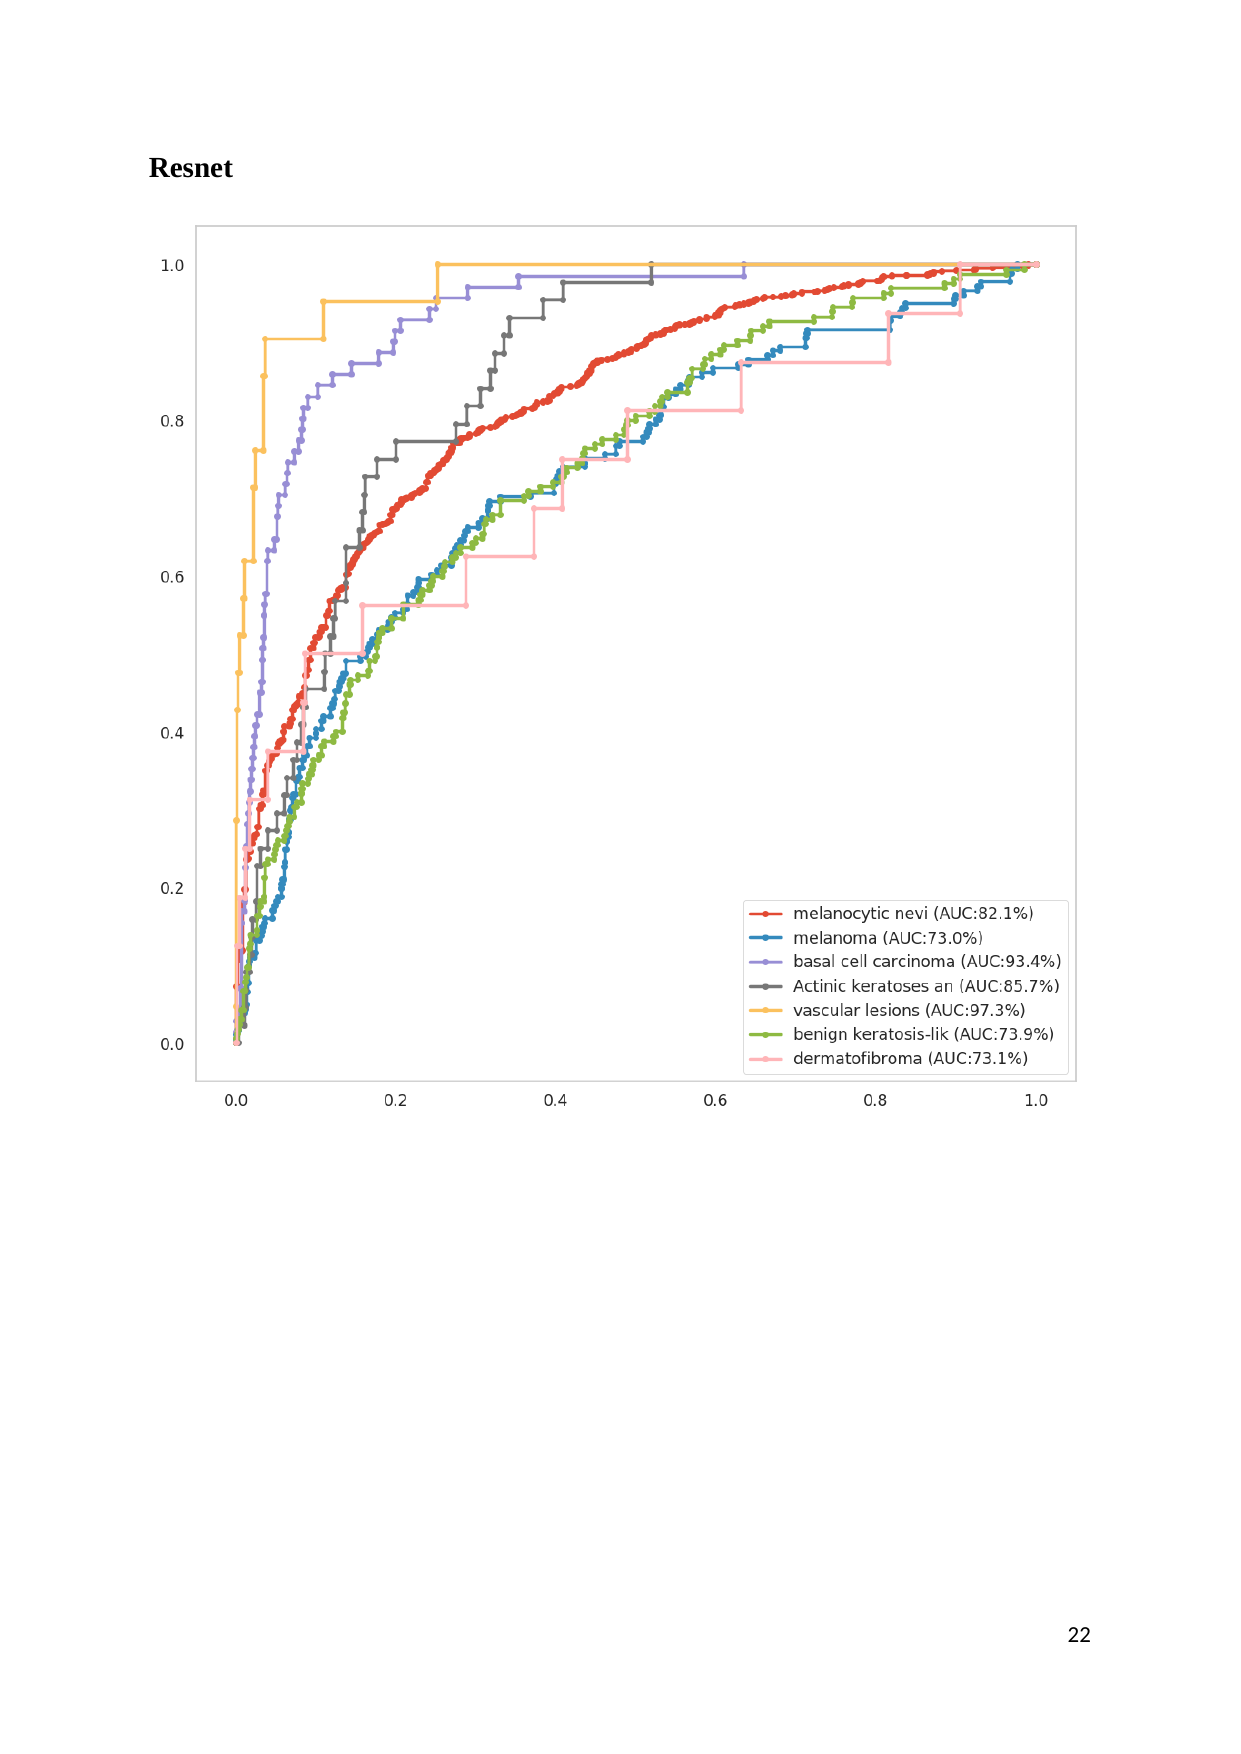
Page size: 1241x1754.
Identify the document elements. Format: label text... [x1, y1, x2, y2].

picture [148, 211, 1089, 1120]
text Resnet [148, 150, 1091, 183]
